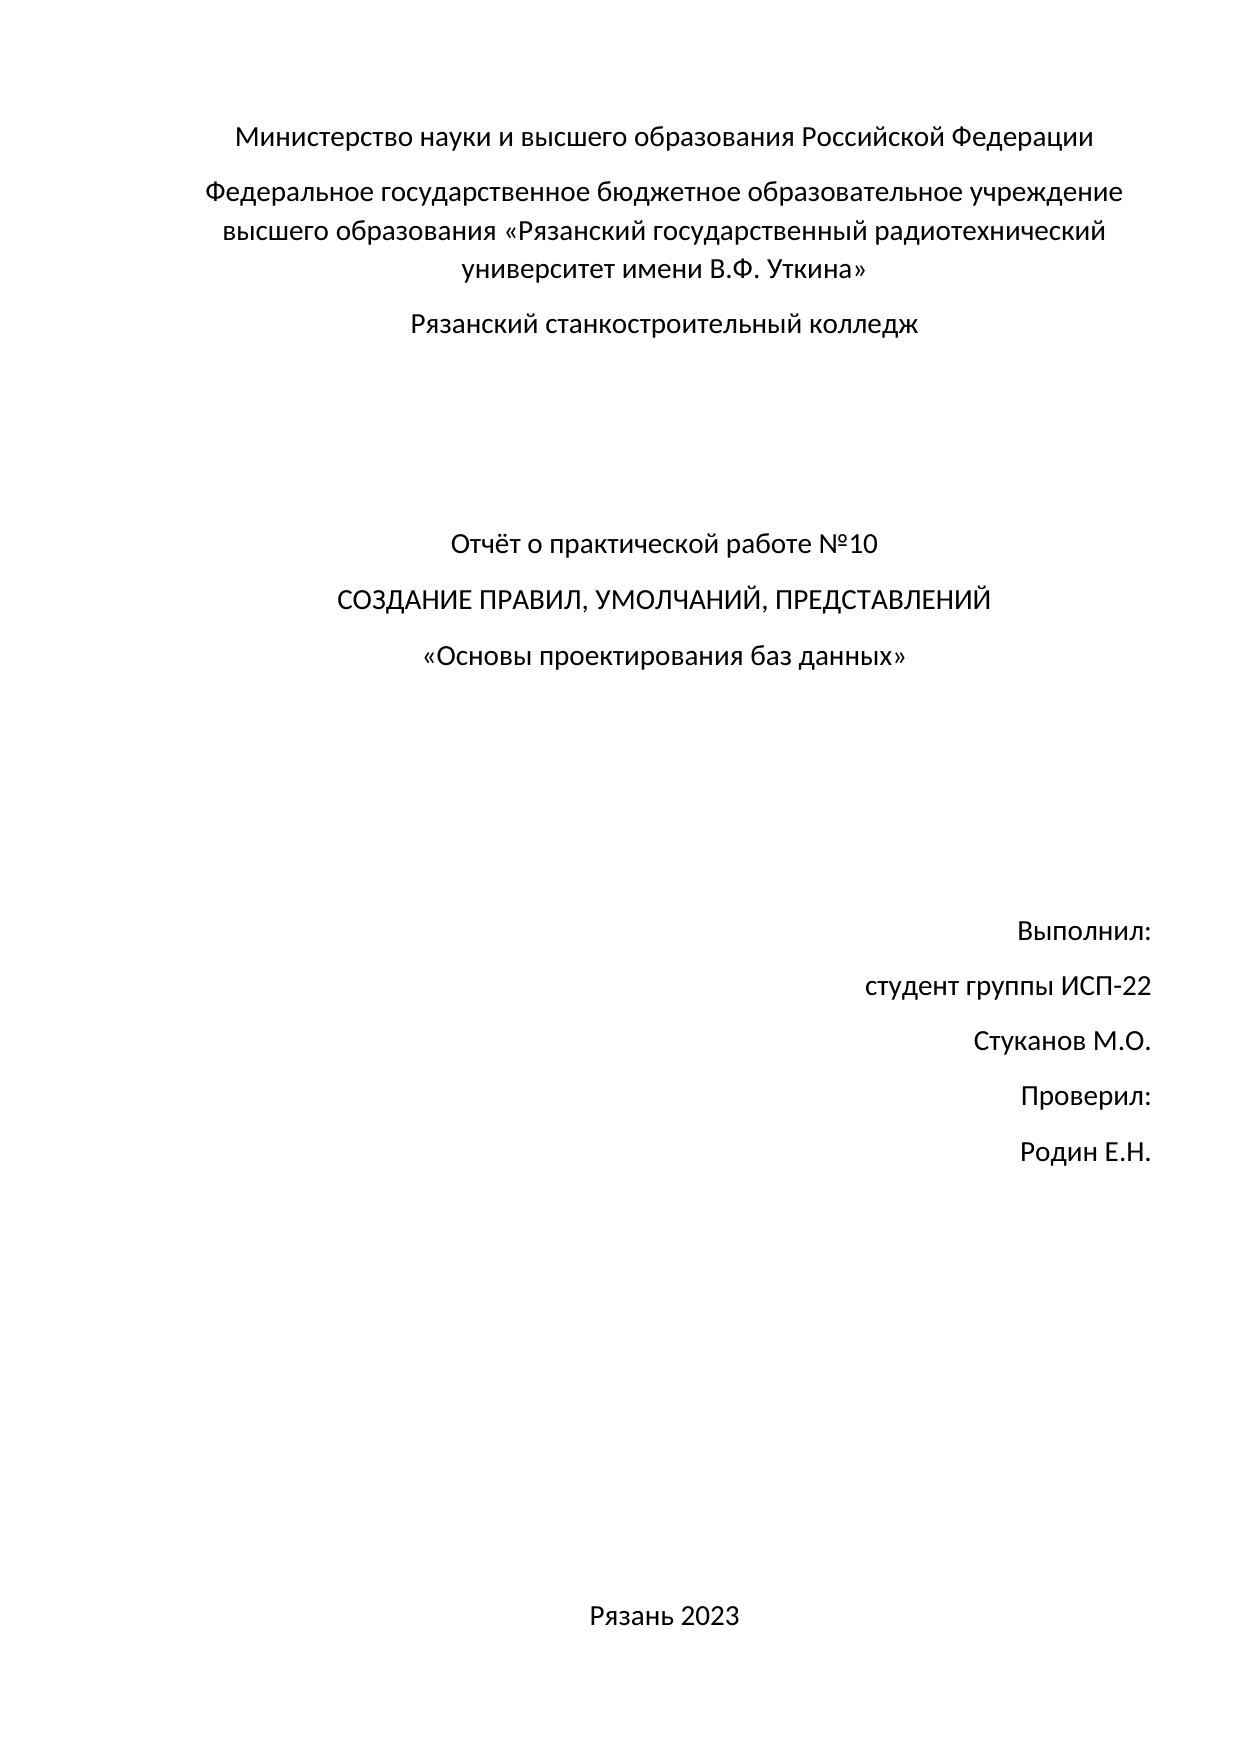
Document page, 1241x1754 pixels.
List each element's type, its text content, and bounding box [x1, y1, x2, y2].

text Федеральное государственное бюджетное образовательное учреждение высшего образования «Рязанский государственный радиотехнический университет имени В.Ф. Уткина» [177, 173, 1152, 286]
text Выполнил: [177, 912, 1152, 948]
text СОЗДАНИЕ ПРАВИЛ, УМОЛЧАНИЙ, ПРЕДСТАВЛЕНИЙ [177, 581, 1152, 616]
text Проверил: [177, 1077, 1152, 1113]
text студент группы ИСП-22 [177, 967, 1152, 1003]
text «Основы проектирования баз данных» [177, 637, 1152, 672]
text Отчёт о практической работе №10 [177, 526, 1152, 561]
text Рязанский станкостроительный колледж [177, 305, 1152, 341]
text Родин Е.Н. [177, 1133, 1152, 1168]
text Министерство науки и высшего образования Российской Федерации [177, 118, 1152, 154]
text Стуканов М.О. [177, 1022, 1152, 1058]
